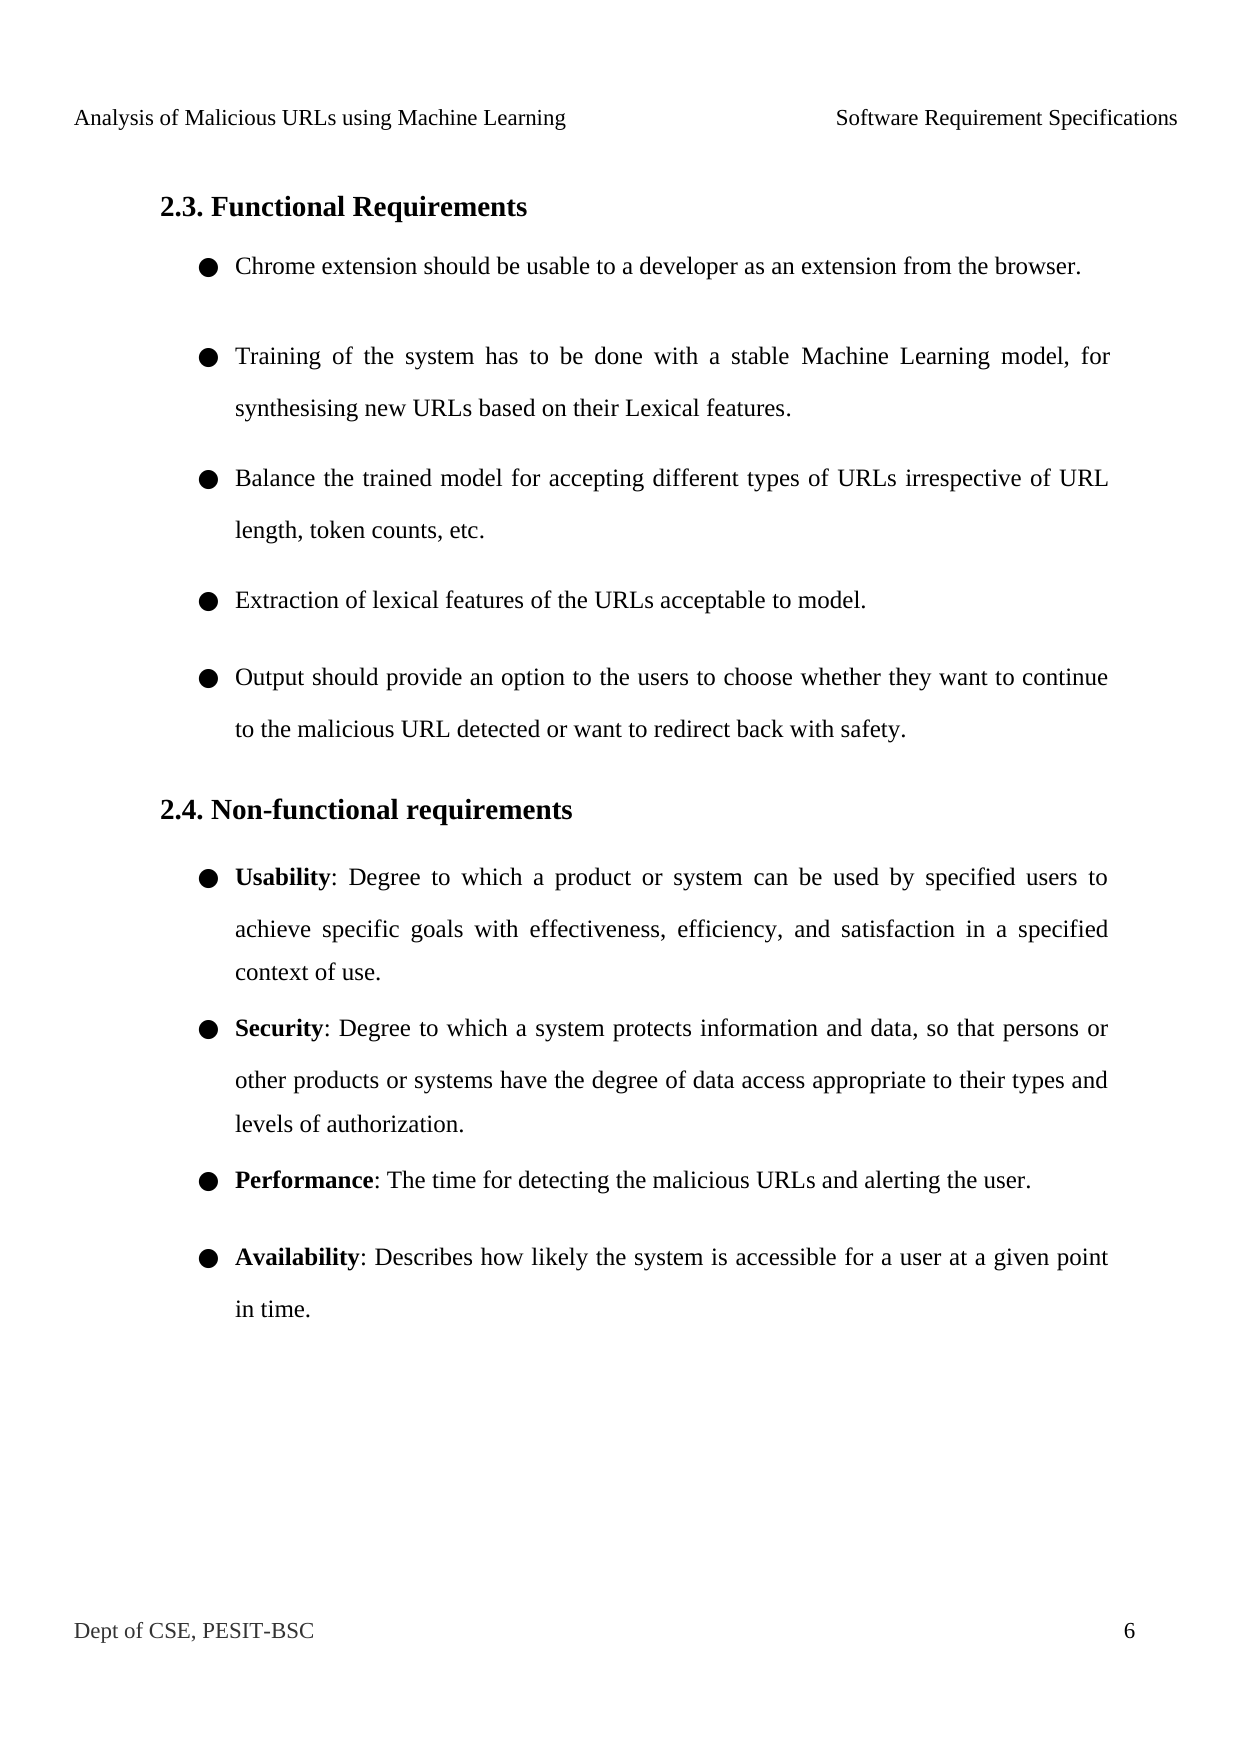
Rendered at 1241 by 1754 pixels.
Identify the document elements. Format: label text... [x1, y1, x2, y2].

subtitle Non-functional requirements [160, 792, 1181, 826]
list Usability: Degree to which a product or system can be used by specified users to achieve specific goals with effectiveness, efficiency, and satisfaction in a specified context of use. [197, 848, 1109, 986]
list Extraction of lexical features of the URLs acceptable to model. [197, 572, 1181, 623]
list Training of the system has to be done with a stable Machine Learning model, for synthesising new URLs based on their Lexical features. [197, 327, 1110, 422]
list Security: Degree to which a system protects information and data, so that persons or other products or systems have the degree of data access appropriate to their types and levels of authorization. [197, 1000, 1109, 1137]
list Availability: Describes how likely the system is accessible for a user at a given point in time. [197, 1229, 1109, 1323]
list Balance the trained model for accepting different types of URLs irrespective of URL length, token counts, etc. [197, 450, 1109, 544]
list Performance: The time for detecting the malicious URLs and alerting the user. [197, 1152, 1109, 1203]
list Output should provide an option to the users to choose whether they want to continue to the malicious URL detected or want to redirect back with safety. [197, 649, 1110, 743]
list Chrome extension should be usable to a developer as an extension from the browser. [197, 237, 1109, 288]
subtitle Functional Requirements [160, 189, 1181, 222]
